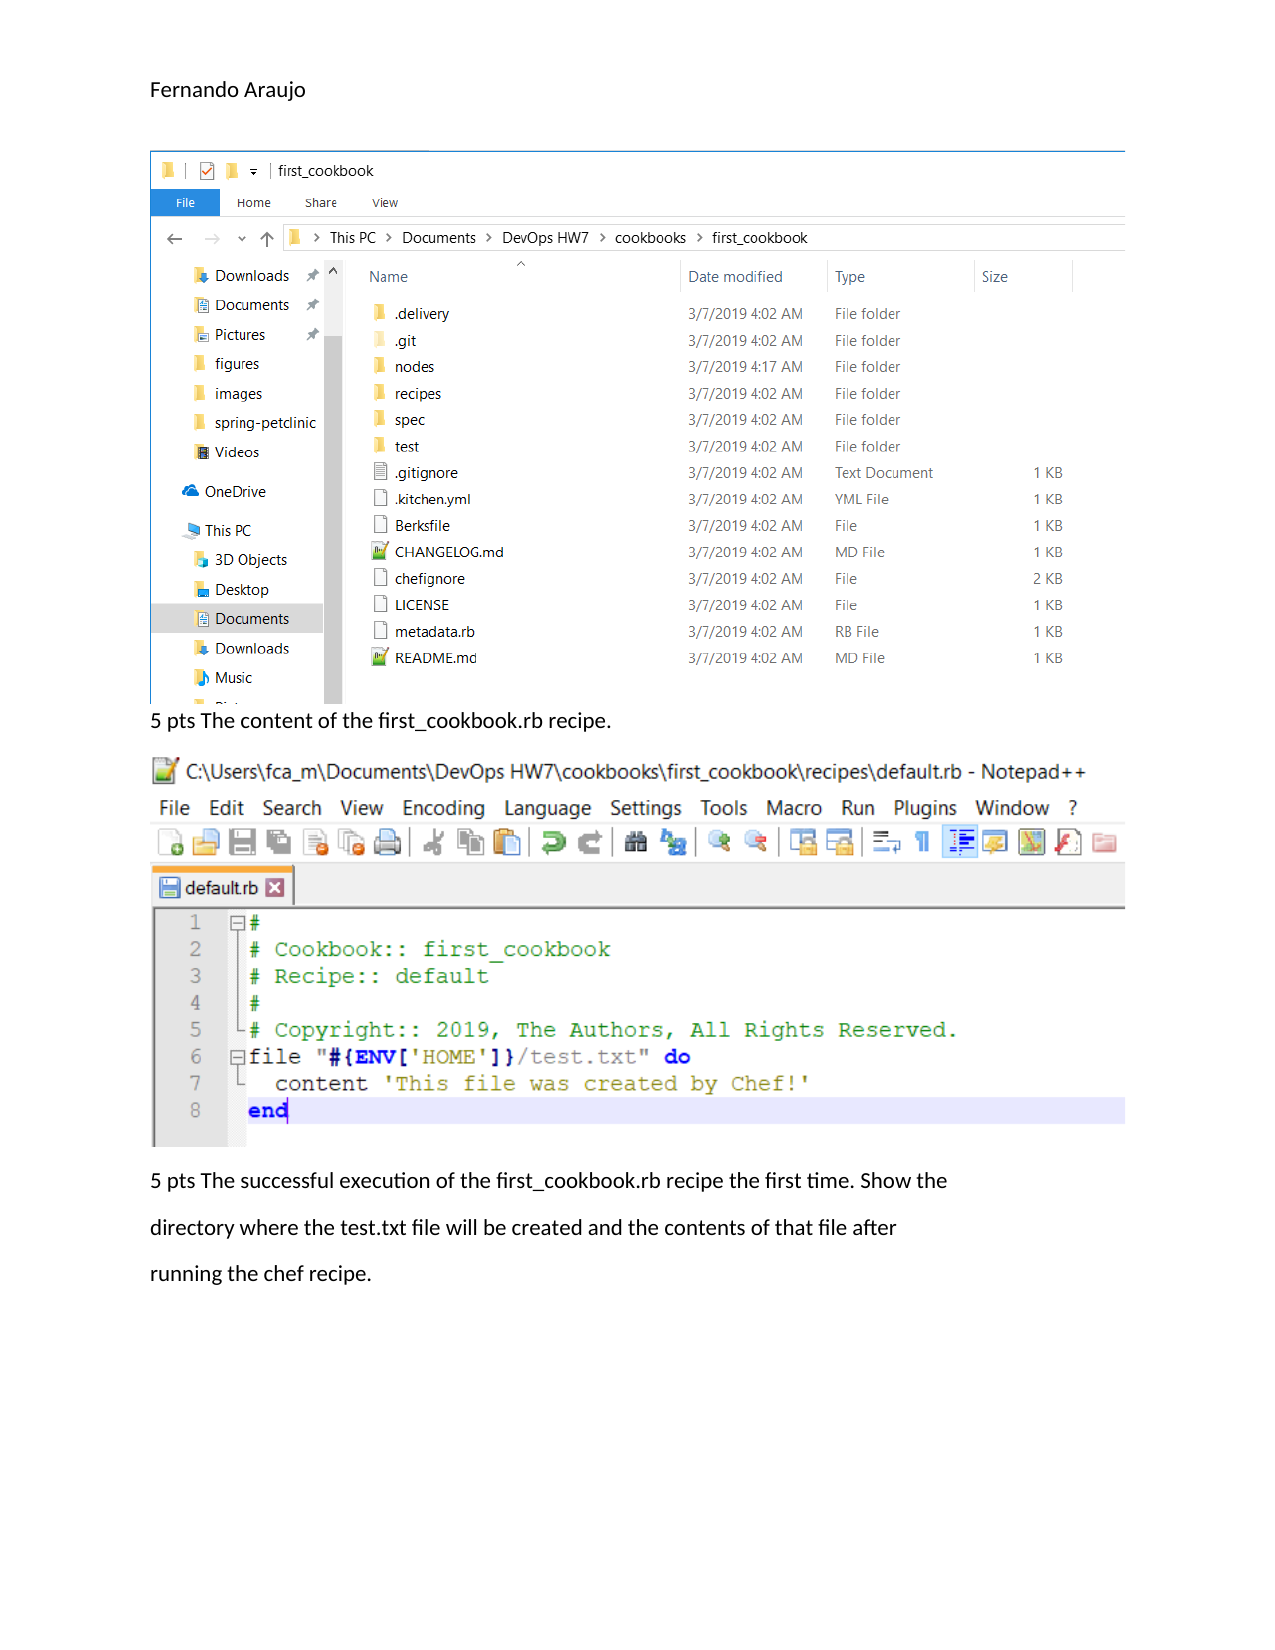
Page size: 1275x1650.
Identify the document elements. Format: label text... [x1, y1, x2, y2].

text running the chef recipe. [150, 1259, 1125, 1287]
text directory where the test.txt file will be created and the contents of that file after [150, 1213, 1125, 1241]
text 5 pts The successful execution of the first_cookbook.rb recipe the first time. Show the [150, 1166, 1125, 1194]
text 5 pts The content of the first_cookbook.rb recipe. [150, 704, 1125, 734]
picture [150, 752, 1125, 1147]
picture [150, 150, 1125, 704]
